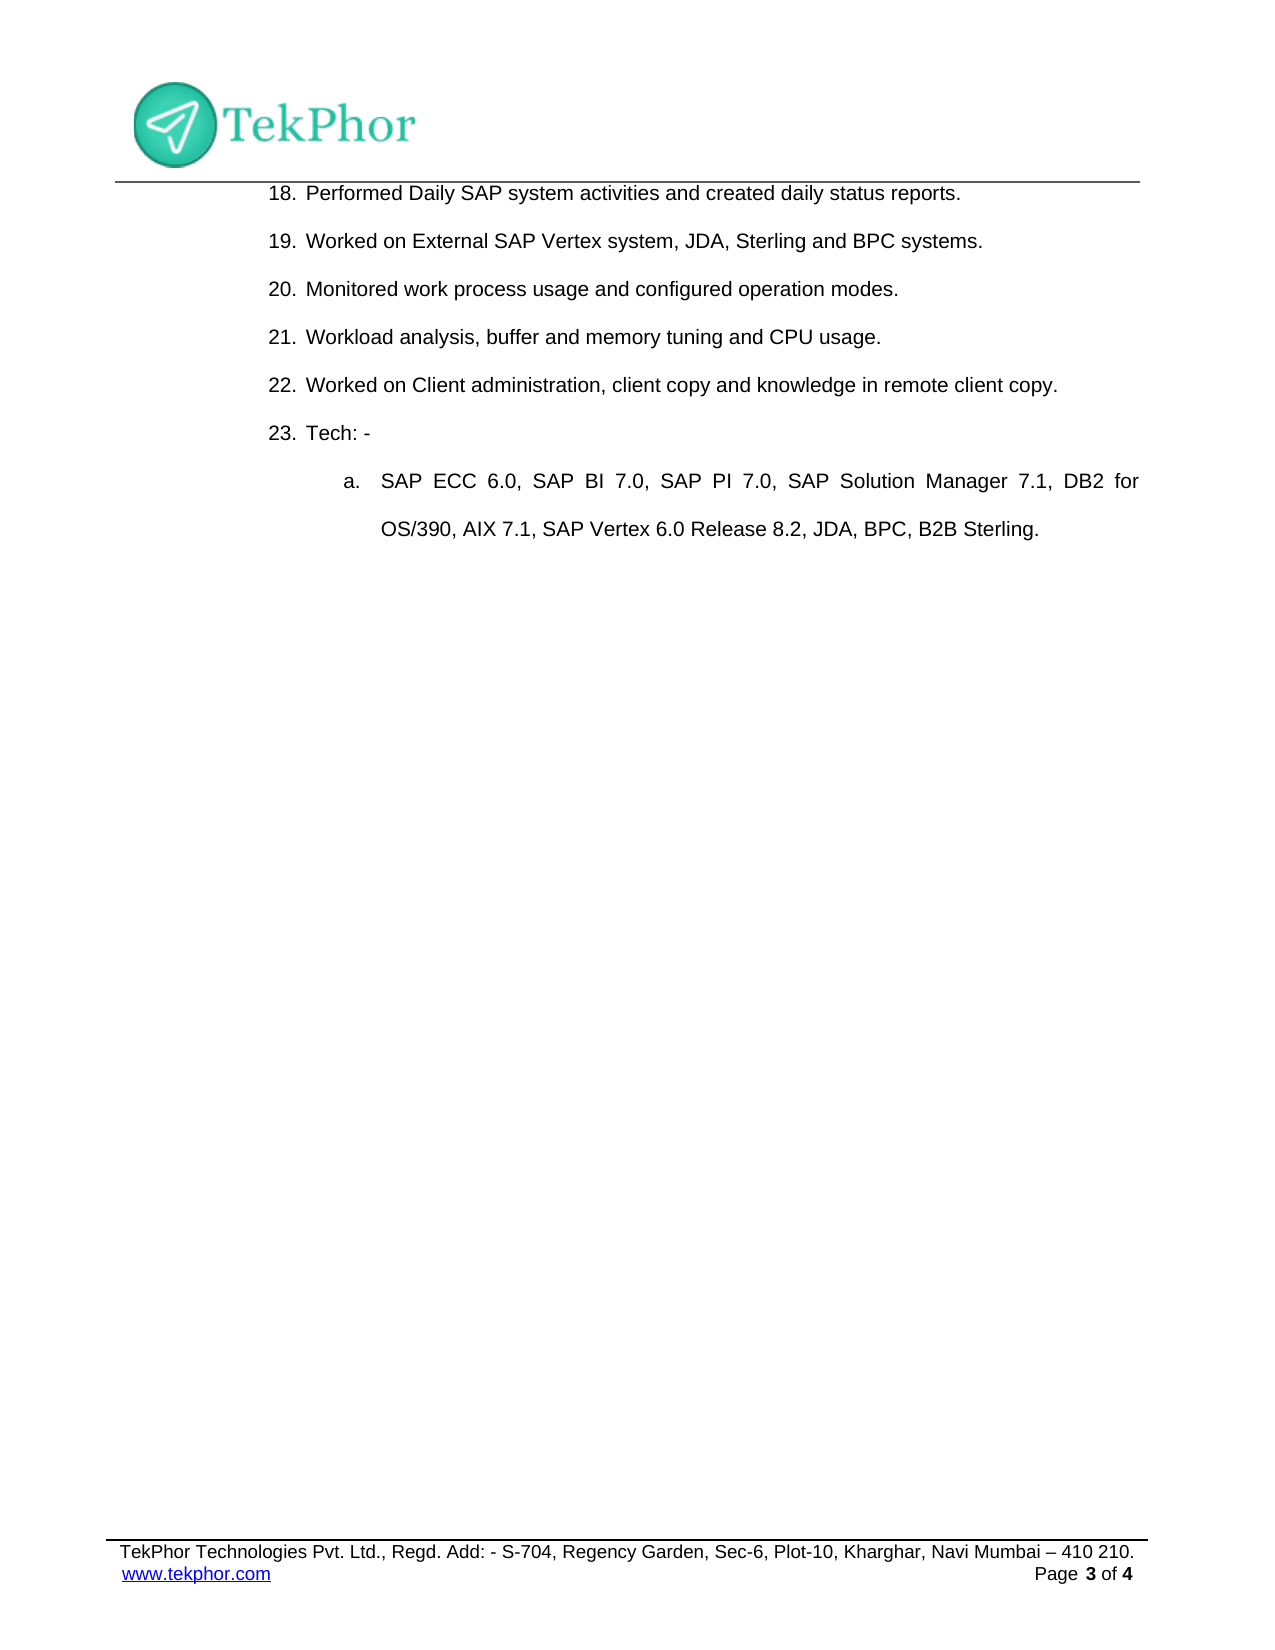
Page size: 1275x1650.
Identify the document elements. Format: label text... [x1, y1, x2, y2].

list Worked on Client administration, client copy and knowledge in remote client copy. [268, 373, 1140, 397]
picture [133, 82, 415, 168]
list Worked on External SAP Vertex system, JDA, Sterling and BPC systems. [268, 229, 1140, 253]
list Tech: - [268, 421, 1140, 445]
list SAP ECC 6.0, SAP BI 7.0, SAP PI 7.0, SAP Solution Manager 7.1, DB2 for OS/390, AIX 7.1, SAP Vertex 6.0 Release 8.2, JDA, BPC, B2B Sterling. [343, 469, 1140, 541]
list Performed Daily SAP system activities and created daily status reports. [268, 181, 1140, 205]
list Workload analysis, buffer and memory tuning and CPU usage. [268, 325, 1140, 349]
list Monitored work process usage and configured operation modes. [268, 277, 1140, 301]
